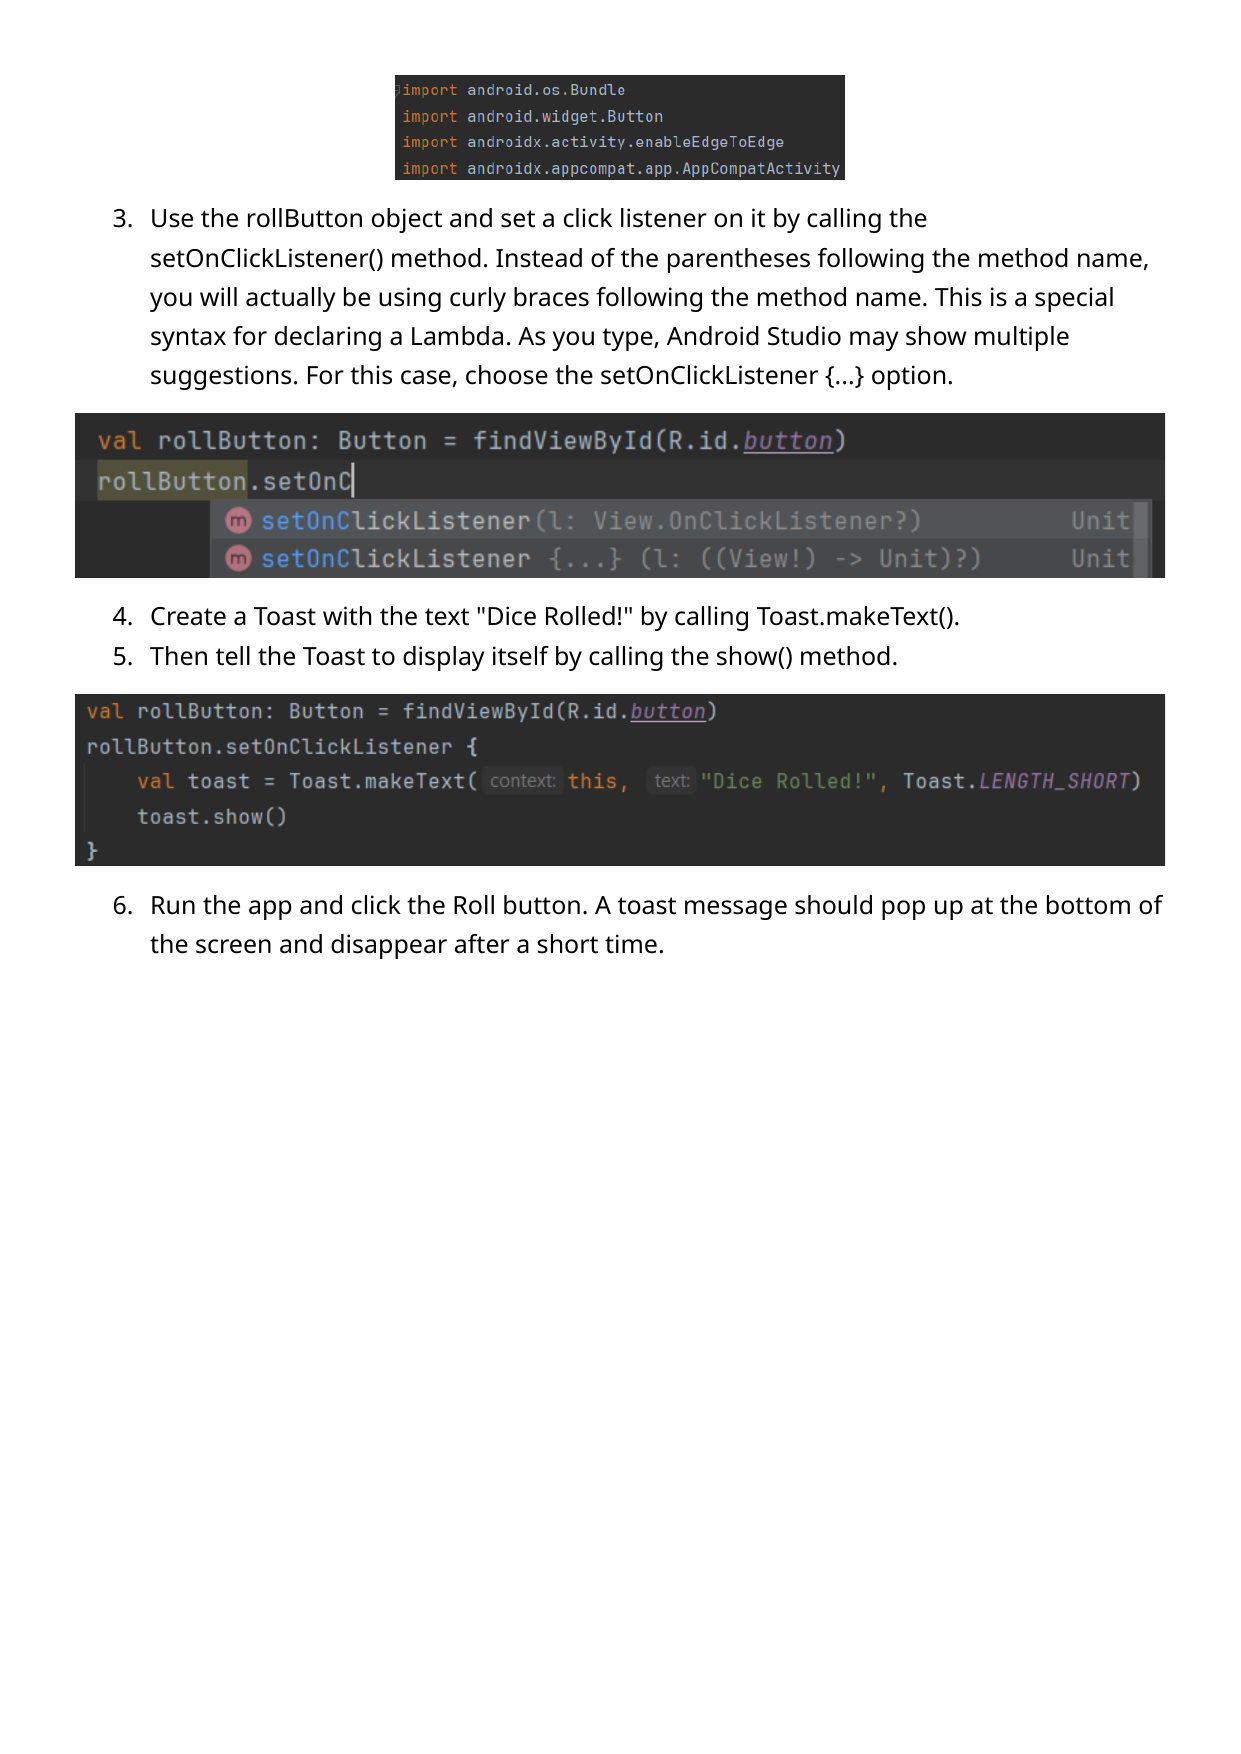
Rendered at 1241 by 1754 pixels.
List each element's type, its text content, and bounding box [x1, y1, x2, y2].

picture [75, 413, 1166, 578]
list Create a Toast with the text "Dice Rolled!" by calling Toast.makeText(). [112, 599, 1165, 633]
picture [395, 75, 845, 180]
list Then tell the Toast to display itself by calling the show() method. [112, 638, 1165, 672]
list Run the app and click the Roll button. A toast message should pop up at the bottom of the screen and disappear after a short time. [112, 888, 1165, 961]
list Use the rollButton object and set a click listener on it by calling the setOnClickListener() method. Instead of the parentheses following the method name, you will actually be using curly braces following the method name. This is a special syntax for declaring a Lambda. As you type, Android Studio may show multiple suggestions. For this case, choose the setOnClickListener {...} option. [112, 201, 1165, 392]
picture [75, 694, 1166, 866]
